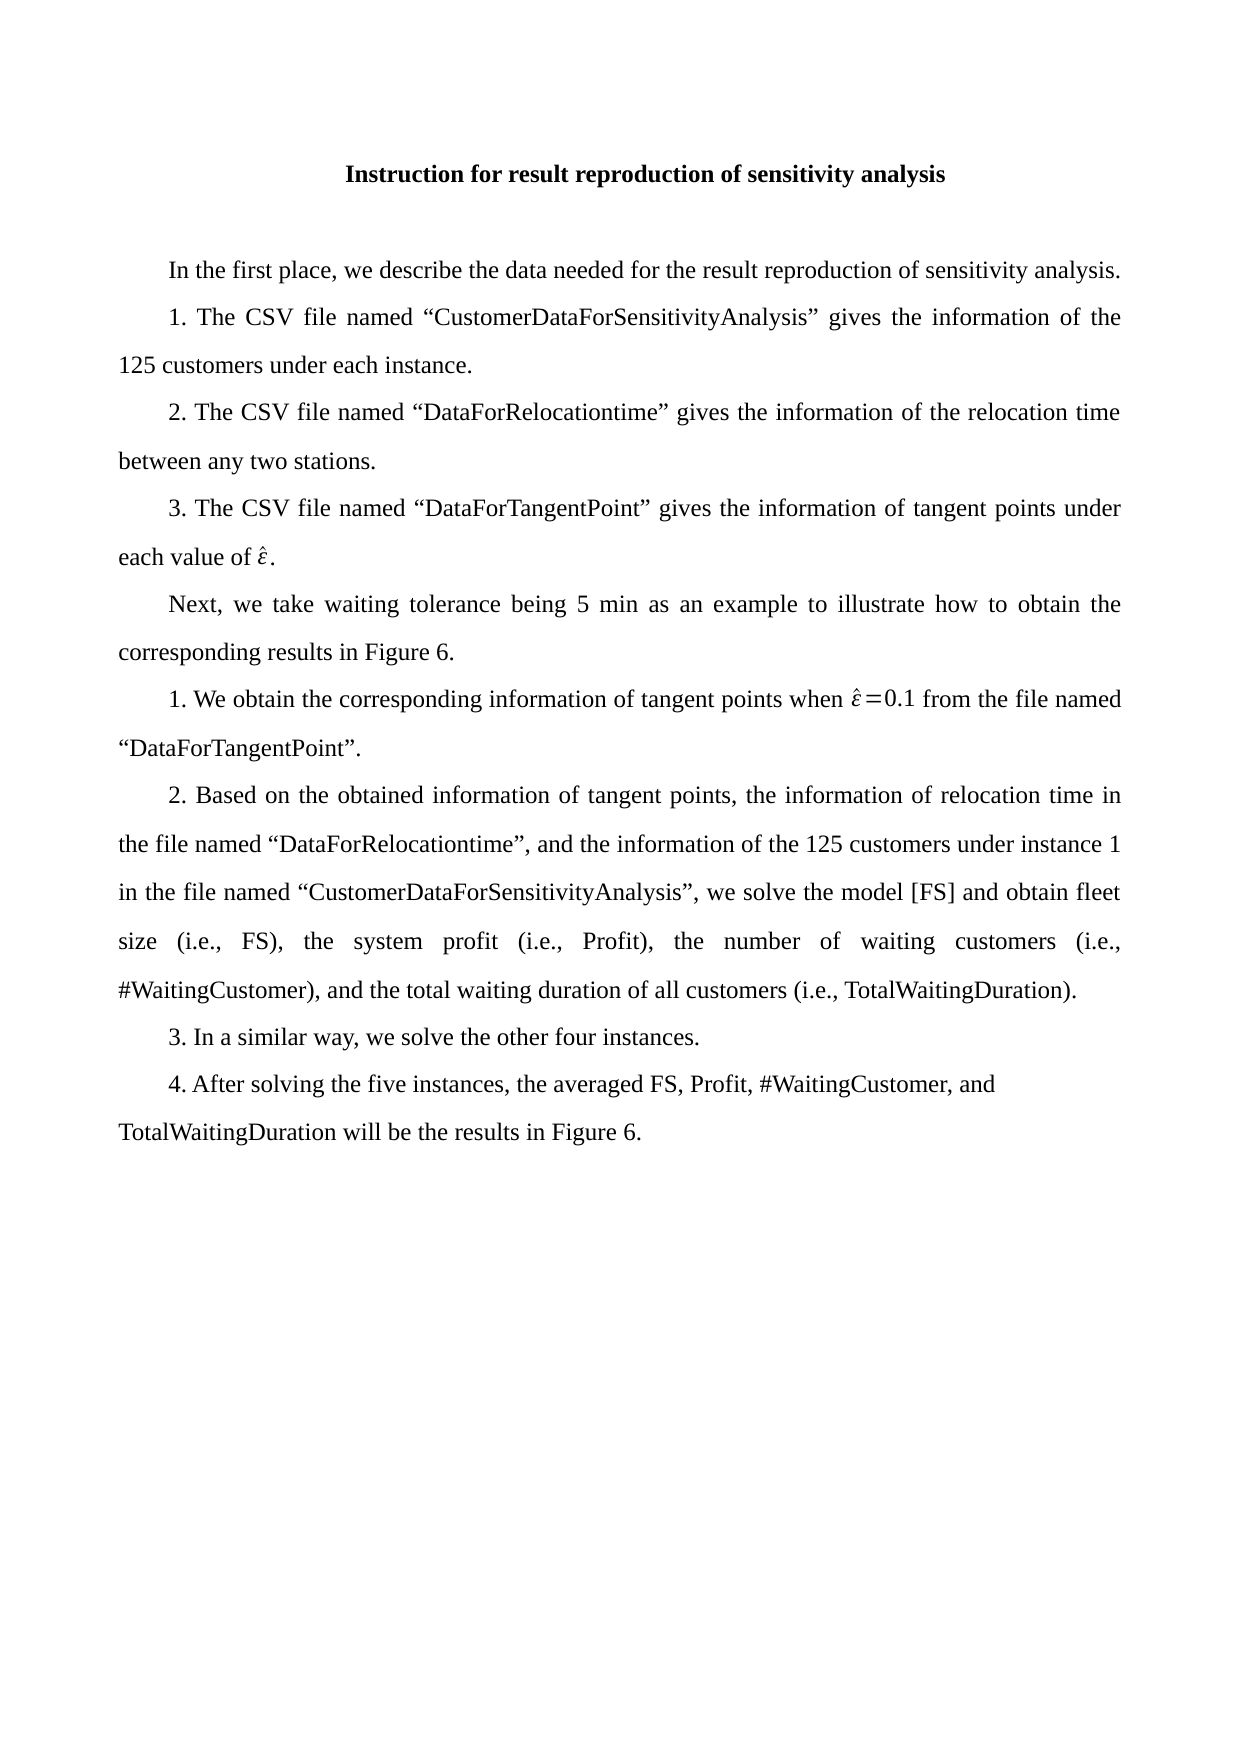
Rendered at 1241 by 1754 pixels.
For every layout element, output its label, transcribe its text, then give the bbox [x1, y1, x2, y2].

text 1. The CSV file named “CustomerDataForSensitivityAnalysis” gives the information of the 125 customers under each instance. [118, 300, 1122, 381]
text 3. In a similar way, we solve the other four instances. [118, 1020, 1122, 1052]
text Next, we take waiting tolerance being 5 min as an example to illustrate how to obtain the corresponding results in Figure 6. [118, 587, 1122, 668]
text In the first place, we describe the data needed for the result reproduction of sensitivity analysis. [118, 253, 1122, 286]
text 3. The CSV file named “DataForTangentPoint” gives the information of tangent points under each value of . [118, 491, 1122, 572]
subtitle Instruction for result reproduction of sensitivity analysis [118, 157, 1122, 190]
text 1. We obtain the corresponding information of tangent points when from the file named “DataForTangentPoint”. [118, 682, 1122, 764]
text 2. Based on the obtained information of tangent points, the information of relocation time in the file named “DataForRelocationtime”, and the information of the 125 customers under instance 1 in the file named “CustomerDataForSensitivityAnalysis”, we solve the model [FS] and obtain fleet size (i.e., FS), the system profit (i.e., Profit), the number of waiting customers (i.e., #WaitingCustomer), and the total waiting duration of all customers (i.e., TotalWaitingDuration). [118, 778, 1122, 1006]
text 4. After solving the five instances, the averaged FS, Profit, #WaitingCustomer, and TotalWaitingDuration will be the results in Figure 6. [118, 1067, 1122, 1148]
text 2. The CSV file named “DataForRelocationtime” gives the information of the relocation time between any two stations. [118, 396, 1122, 477]
